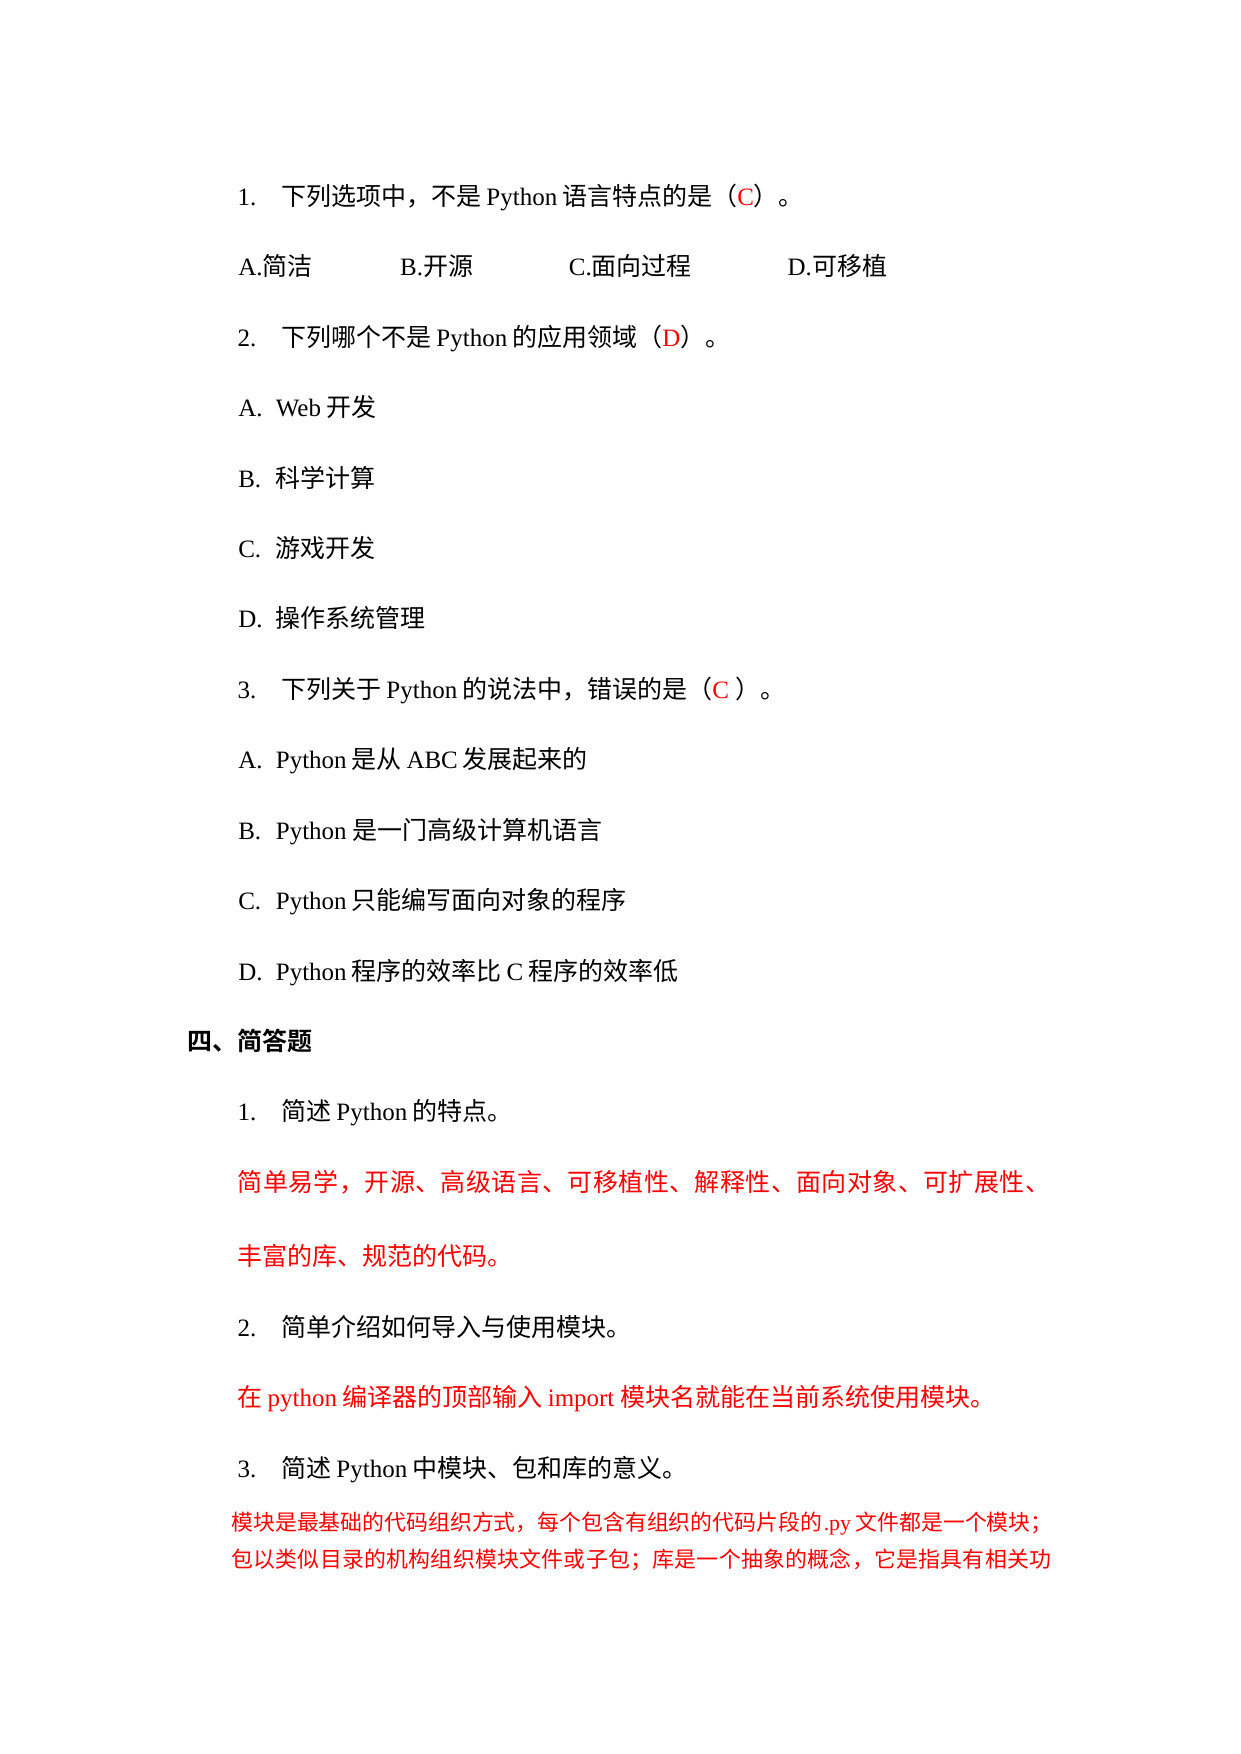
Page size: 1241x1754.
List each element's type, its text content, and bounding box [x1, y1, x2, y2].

list 简单介绍如何导入与使用模块。 [237, 1293, 1053, 1358]
list Python 是一门高级计算机语言 [238, 796, 1053, 861]
list 下列选项中，不是Python语言特点的是（C）。 [237, 162, 1053, 227]
text A.简洁 B.开源 C.面向过程 D.可移植 [187, 232, 1053, 297]
list Web开发 [238, 373, 1053, 438]
list 简答题 [187, 1007, 1053, 1072]
list 下列关于Python的说法中，错误的是（C ）。 [237, 655, 1053, 720]
list 简述Python中模块、包和库的意义。 [237, 1434, 1053, 1499]
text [231, 1504, 1053, 1574]
list 下列哪个不是Python的应用领域（D）。 [237, 303, 1053, 368]
text 简单易学，开源、高级语言、可移植性、解释性、面向对象、可扩展性、丰富的库、规范的代码。 [237, 1148, 1053, 1287]
text 在python编译器的顶部输入 import 模块名就能在当前系统使用模块。 [237, 1363, 1053, 1428]
list 简述Python的特点。 [237, 1077, 1053, 1142]
list 操作系统管理 [238, 584, 1053, 649]
list 科学计算 [238, 444, 1053, 509]
list 游戏开发 [238, 514, 1053, 579]
list Python程序的效率比C程序的效率低 [238, 937, 1053, 1002]
list Python是从ABC发展起来的 [238, 725, 1053, 790]
list Python只能编写面向对象的程序 [238, 866, 1053, 931]
